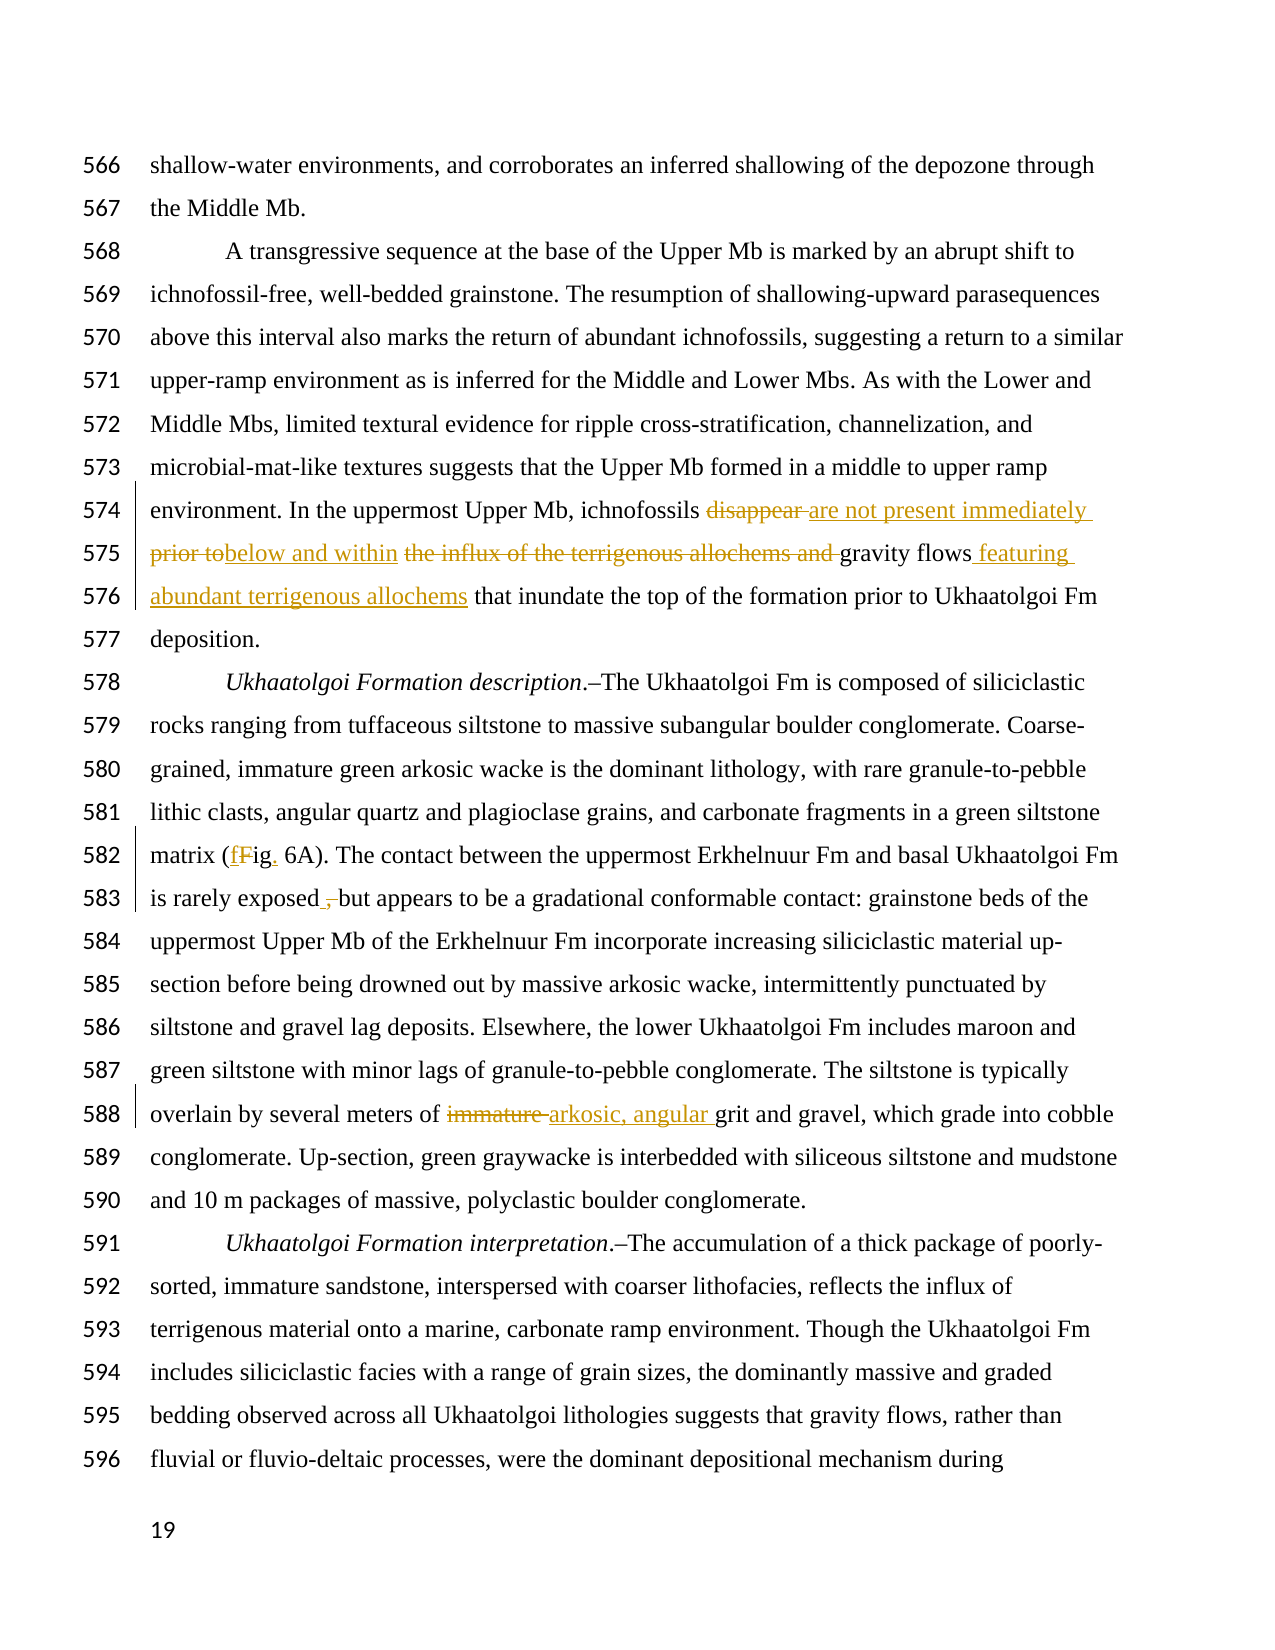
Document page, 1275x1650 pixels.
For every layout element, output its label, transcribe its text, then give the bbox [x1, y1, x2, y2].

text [150, 1228, 1125, 1472]
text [150, 150, 1125, 222]
text A transgressive sequence at the base of the Upper Mb is marked by an abrupt shift to ichnofossil-free, well-bedded grainstone. The resumption of shallowing-upward parasequences above this interval also marks the return of abundant ichnofossils, suggesting a return to a similar upper-ramp environment as is inferred for the Middle and Lower Mbs. As with the Lower and Middle Mbs, limited textural evidence for ripple cross-stratification, channelization, and microbial-mat-like textures suggests that the Upper Mb formed in a middle to upper ramp environment. In the uppermost Upper Mb, ichnofossils gravity flows that inundate the top of the formation prior to Ukhaatolgoi Fm deposition. [150, 236, 1125, 653]
text Ukhaatolgoi Formation description.–The Ukhaatolgoi Fm is composed of siliciclastic rocks ranging from tuffaceous siltstone to massive subangular boulder conglomerate. Coarse-grained, immature green arkosic wacke is the dominant lithology, with rare granule-to-pebble lithic clasts, angular quartz and plagioclase grains, and carbonate fragments in a green siltstone matrix (ig 6A). The contact between the uppermost Erkhelnuur Fm and basal Ukhaatolgoi Fm is rarely exposedbut appears to be a gradational conformable contact: grainstone beds of the uppermost Upper Mb of the Erkhelnuur Fm incorporate increasing siliciclastic material up-section before being drowned out by massive arkosic wacke, intermittently punctuated by siltstone and gravel lag deposits. Elsewhere, the lower Ukhaatolgoi Fm includes maroon and green siltstone with minor lags of granule-to-pebble conglomerate. The siltstone is typically overlain by several meters of grit and gravel, which grade into cobble conglomerate. Up-section, green graywacke is interbedded with siliceous siltstone and mudstone and 10 m packages of massive, polyclastic boulder conglomerate. [150, 667, 1125, 1214]
